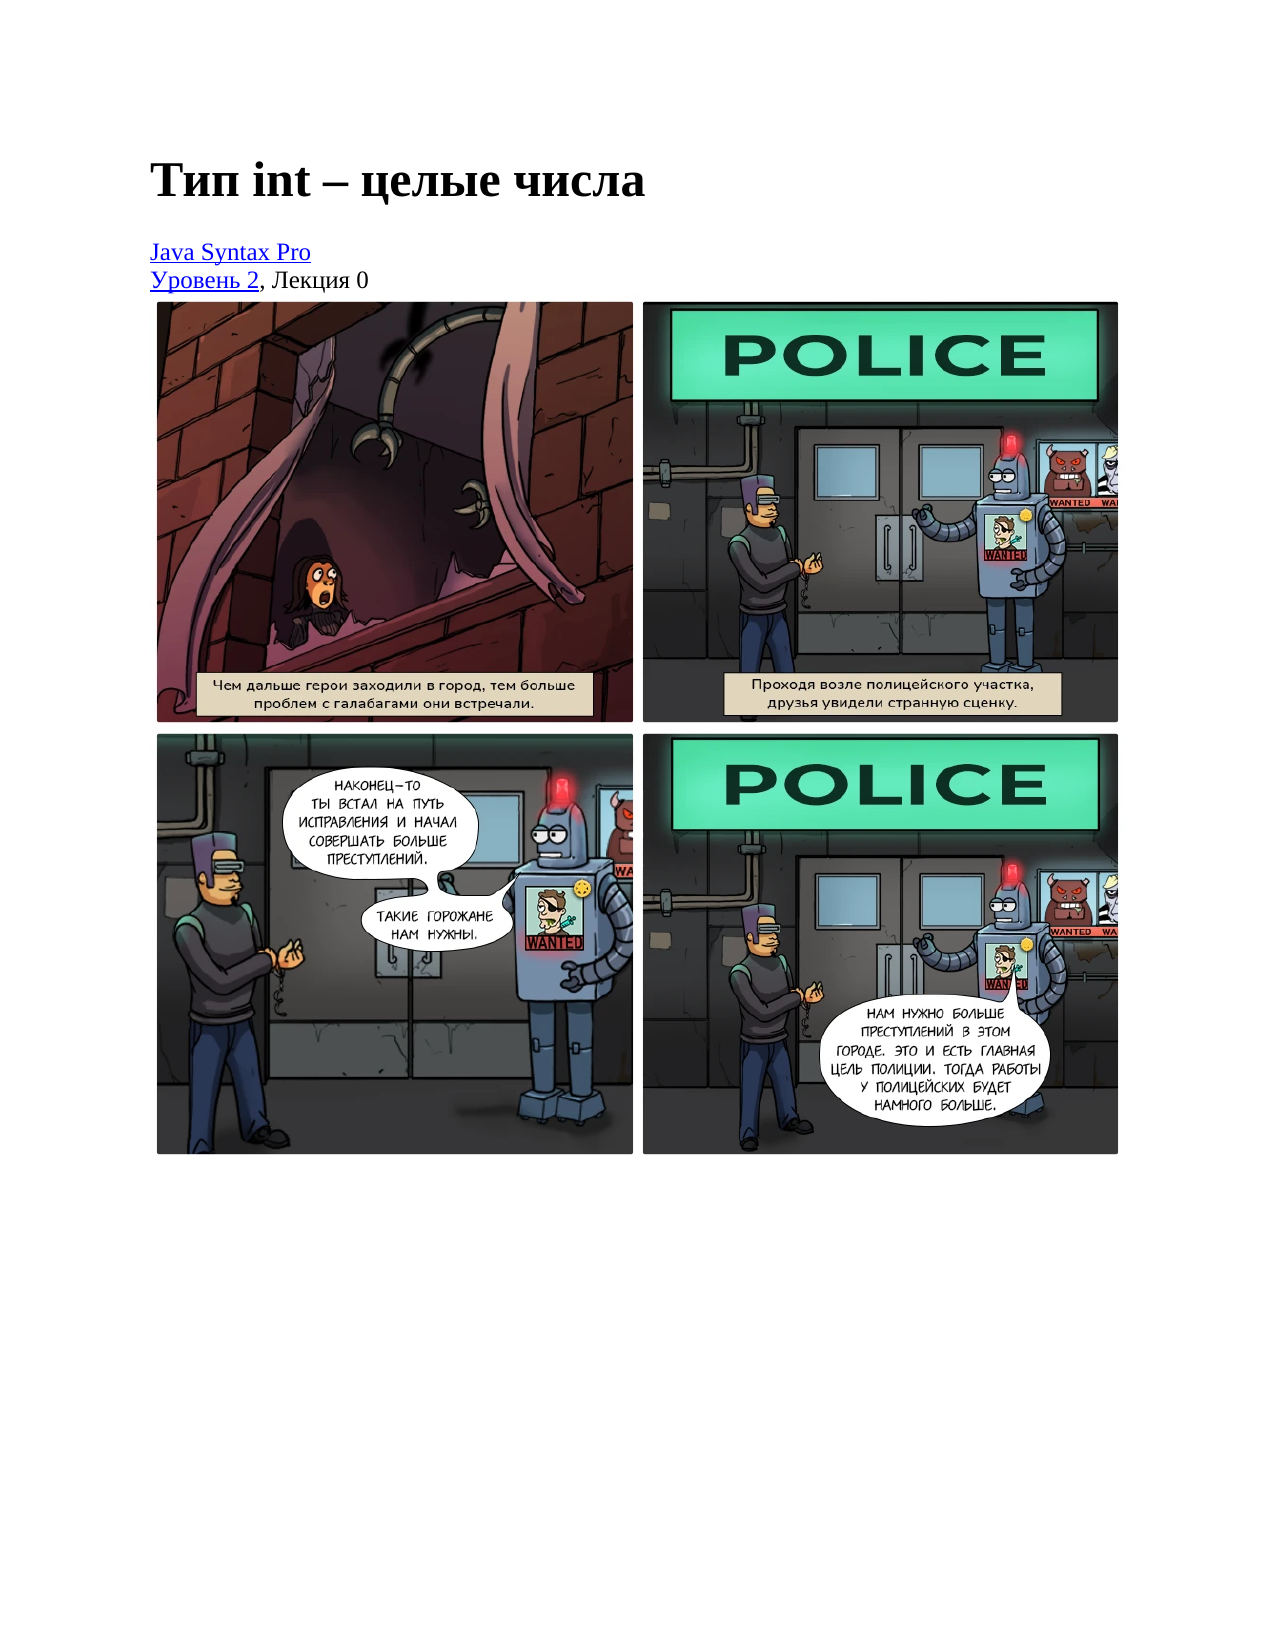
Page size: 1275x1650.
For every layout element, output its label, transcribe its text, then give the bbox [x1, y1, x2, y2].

picture [150, 294, 1125, 1159]
text Тип int – целые числа [150, 150, 1125, 207]
text Уровень 2, Лекция 0 [150, 265, 1125, 294]
text Java Syntax Pro [150, 237, 1125, 265]
